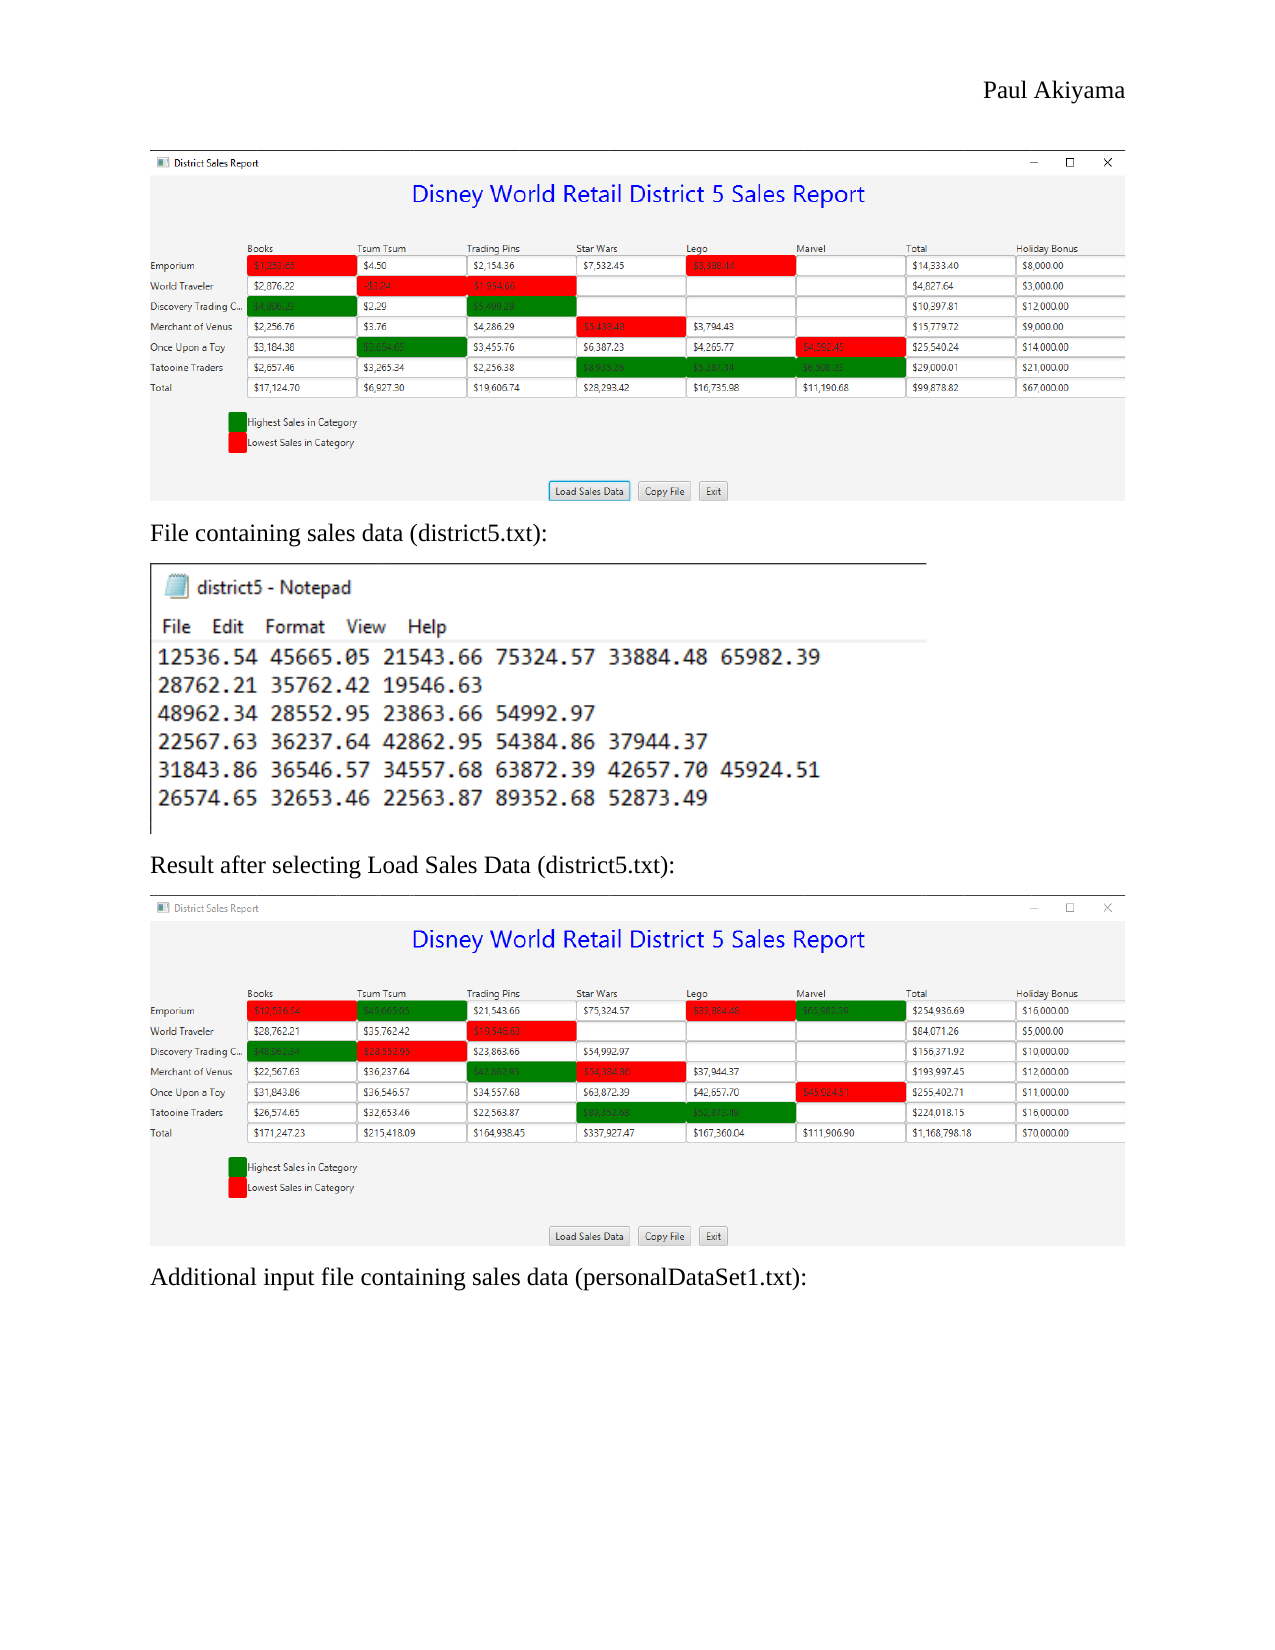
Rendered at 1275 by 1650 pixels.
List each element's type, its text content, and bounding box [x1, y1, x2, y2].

text Additional input file containing sales data (personalDataSet1.txt): [150, 1262, 1125, 1291]
text Result after selecting Load Sales Data (district5.txt): [150, 850, 1125, 879]
text File containing sales data (district5.txt): [150, 518, 1125, 546]
picture [150, 150, 1125, 501]
picture [150, 895, 1125, 1246]
picture [150, 563, 927, 834]
